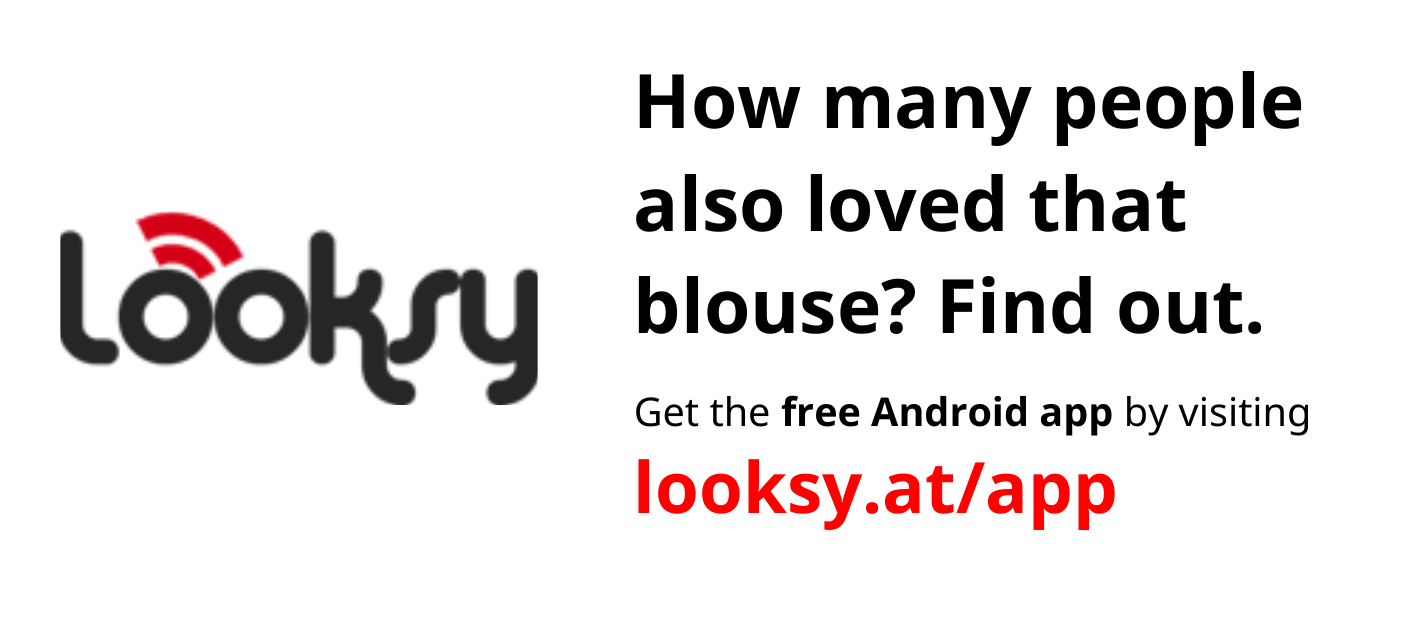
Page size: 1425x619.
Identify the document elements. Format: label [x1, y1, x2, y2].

picture [58, 211, 538, 402]
